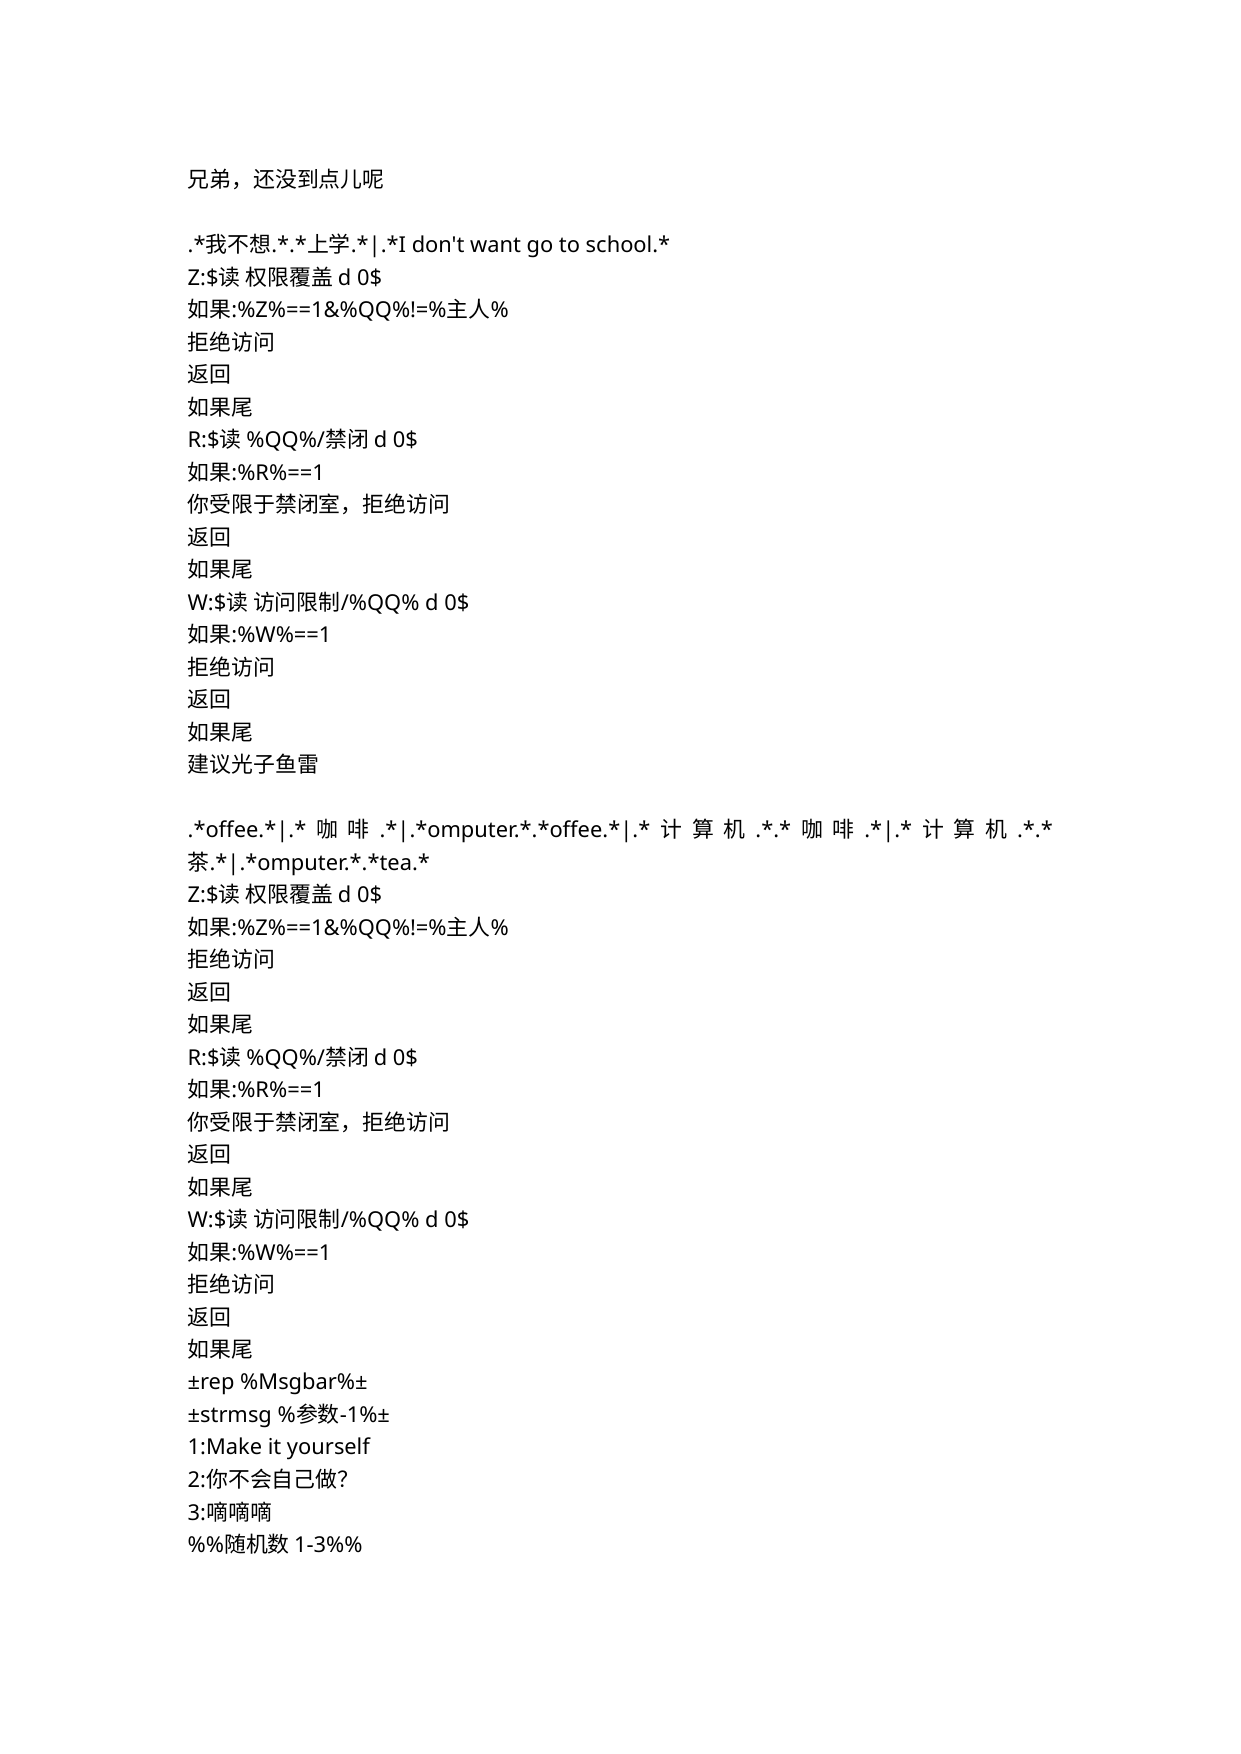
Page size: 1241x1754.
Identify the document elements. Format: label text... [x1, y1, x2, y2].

text R:$读 %QQ%/禁闭 d 0$ [187, 422, 1053, 454]
text 返回 [187, 357, 1053, 389]
text Z:$读 权限覆盖 d 0$ [187, 259, 1053, 292]
text 如果:%R%==1 [187, 1072, 1053, 1104]
text 返回 [187, 1299, 1053, 1332]
text 你受限于禁闭室，拒绝访问 [187, 487, 1053, 519]
text ±strmsg %参数-1%± [187, 1397, 1053, 1429]
text 如果:%Z%==1&%QQ%!=%主人% [187, 292, 1053, 324]
text 拒绝访问 [187, 324, 1053, 357]
text .*offee.*|.*咖啡.*|.*omputer.*.*offee.*|.*计算机.*.*咖啡.*|.*计算机.*.*茶.*|.*omputer.*.*tea.* [187, 812, 1053, 877]
text W:$读 访问限制/%QQ% d 0$ [187, 584, 1053, 617]
text 兄弟，还没到点儿呢 [187, 162, 1053, 194]
text W:$读 访问限制/%QQ% d 0$ [187, 1202, 1053, 1234]
text 3:嘀嘀嘀 [187, 1494, 1053, 1527]
text 如果尾 [187, 1007, 1053, 1039]
text 如果尾 [187, 389, 1053, 422]
text 返回 [187, 974, 1053, 1007]
text 如果:%R%==1 [187, 454, 1053, 487]
text 返回 [187, 519, 1053, 552]
text .*我不想.*.*上学.*|.*I don't want go to school.* [187, 227, 1053, 259]
text 2:你不会自己做？ [187, 1462, 1053, 1494]
text 如果尾 [187, 1332, 1053, 1364]
text 如果:%Z%==1&%QQ%!=%主人% [187, 909, 1053, 942]
text 如果:%W%==1 [187, 1234, 1053, 1267]
text 如果尾 [187, 1169, 1053, 1202]
text 如果尾 [187, 714, 1053, 747]
text 建议光子鱼雷 [187, 747, 1053, 779]
text 1:Make it yourself [187, 1429, 1053, 1462]
text 返回 [187, 1137, 1053, 1169]
text 拒绝访问 [187, 942, 1053, 974]
text ±rep %Msgbar%± [187, 1364, 1053, 1397]
text Z:$读 权限覆盖 d 0$ [187, 877, 1053, 909]
text R:$读 %QQ%/禁闭 d 0$ [187, 1039, 1053, 1072]
text 如果:%W%==1 [187, 617, 1053, 649]
text 拒绝访问 [187, 1267, 1053, 1299]
text 返回 [187, 682, 1053, 714]
text 拒绝访问 [187, 649, 1053, 682]
text 你受限于禁闭室，拒绝访问 [187, 1104, 1053, 1137]
text %%随机数1-3%% [187, 1527, 1053, 1559]
text 如果尾 [187, 552, 1053, 584]
